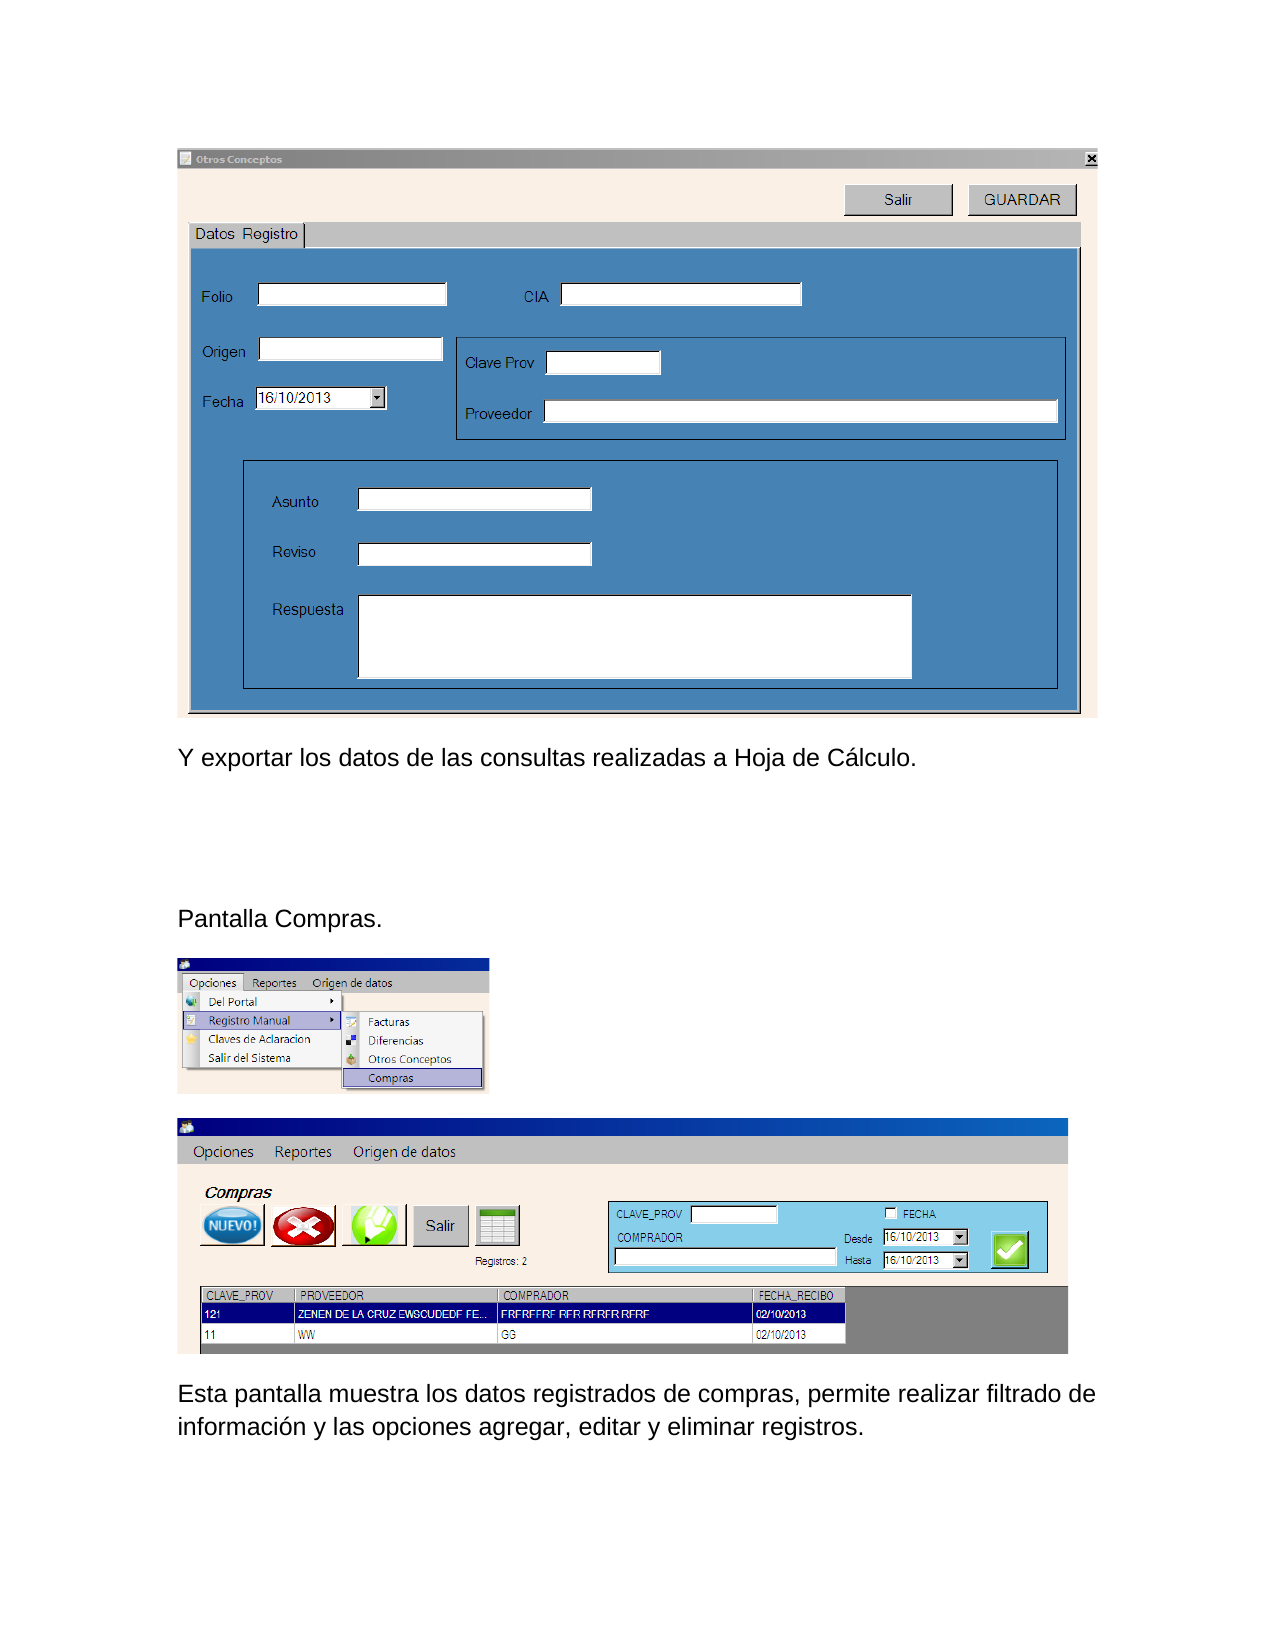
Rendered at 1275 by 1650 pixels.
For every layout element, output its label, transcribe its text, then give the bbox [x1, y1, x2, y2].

text Esta pantalla muestra los datos registrados de compras, permite realizar filtrado de información y las opciones agregar, editar y eliminar registros. [177, 1379, 1098, 1440]
text Pantalla Compras. [177, 904, 1098, 933]
text Y exportar los datos de las consultas realizadas a Hoja de Cálculo. [177, 743, 1098, 771]
picture [177, 1118, 1069, 1354]
picture [177, 147, 1098, 718]
picture [177, 958, 490, 1094]
